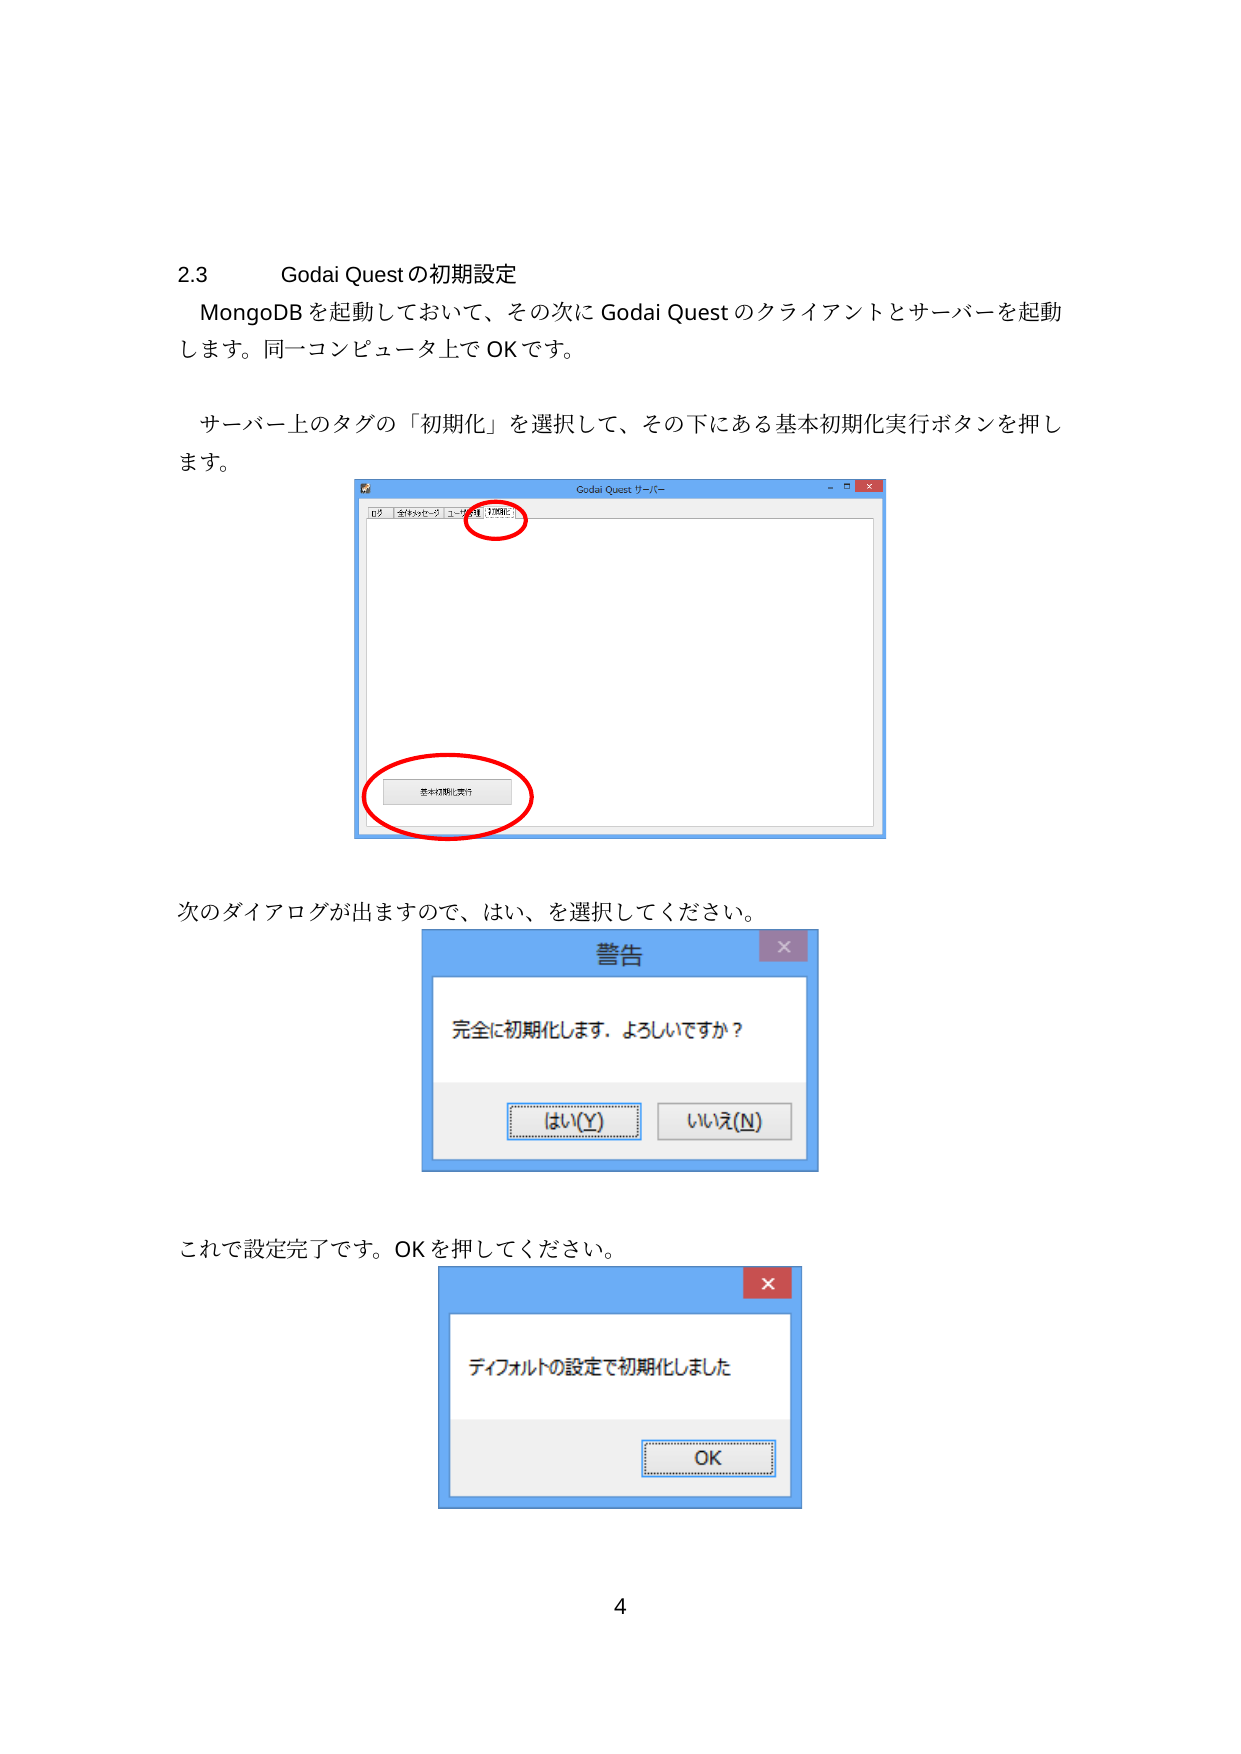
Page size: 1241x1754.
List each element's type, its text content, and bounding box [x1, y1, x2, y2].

text これで設定完了です。OKを押してください。 [177, 1229, 1063, 1267]
picture [366, 757, 529, 836]
picture [438, 1266, 803, 1509]
picture [421, 929, 819, 1172]
picture [354, 479, 887, 839]
text 次のダイアログが出ますので、はい、を選択してください。 [177, 892, 1063, 929]
subtitle Godai Questの初期設定 [177, 254, 1063, 292]
text サーバー上のタグの「初期化」を選択して、その下にある基本初期化実行ボタンを押します。 [177, 404, 1063, 479]
text MongoDBを起動しておいて、その次にGodai Questのクライアントとサーバーを起動します。同一コンピュータ上でOKです。 [177, 292, 1063, 367]
